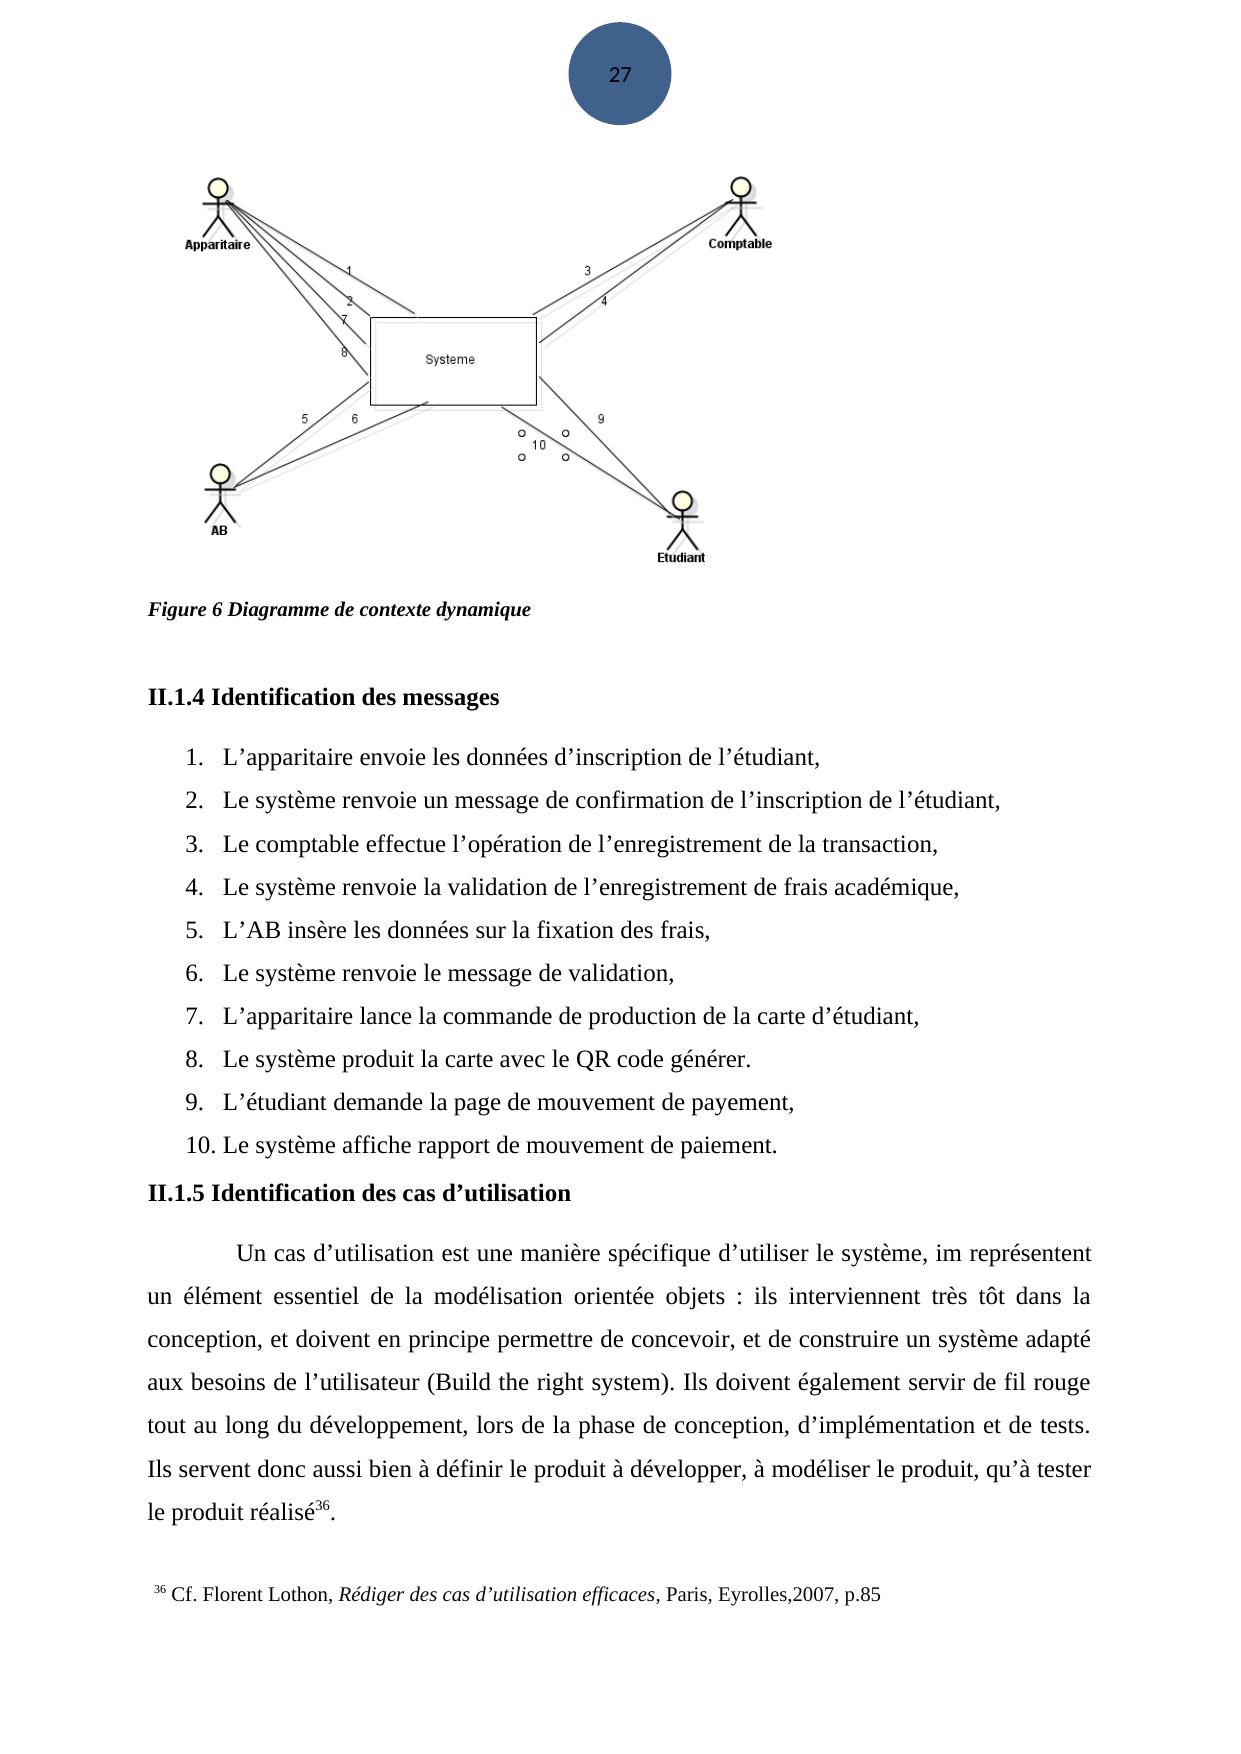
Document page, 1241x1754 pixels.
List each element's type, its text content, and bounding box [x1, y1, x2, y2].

list Le système renvoie un message de confirmation de l’inscription de l’étudiant, [185, 786, 1093, 814]
list L’apparitaire envoie les données d’inscription de l’étudiant, [185, 742, 1093, 771]
picture [177, 147, 801, 583]
list L’AB insère les données sur la fixation des frais, [185, 915, 1093, 944]
text Un cas d’utilisation est une manière spécifique d’utiliser le système, im représentent un élément essentiel de la modélisation orientée objets : ils interviennent très tôt dans la conception, et doivent en principe permettre de concevoir, et de construire un système adapté aux besoins de l’utilisateur (Build the right system). Ils doivent également servir de fil rouge tout au long du développement, lors de la phase de conception, d’implémentation et de tests. Ils servent donc aussi bien à définir le produit à développer, à modéliser le produit, qu’à tester le produit réalisé. [147, 1238, 1093, 1526]
list Le système renvoie la validation de l’enregistrement de frais académique, [185, 872, 1093, 901]
list Le système produit la carte avec le QR code générer. [185, 1044, 1093, 1073]
subtitle II.1.4 Identification des messages [148, 682, 1093, 711]
list Le système affiche rapport de mouvement de paiement. [185, 1131, 1093, 1159]
list L’apparitaire lance la commande de production de la carte d’étudiant, [185, 1001, 1093, 1030]
text Figure 6 Diagramme de contexte dynamique [148, 597, 1093, 621]
list Le comptable effectue l’opération de l’enregistrement de la transaction, [185, 829, 1093, 857]
list Le système renvoie le message de validation, [185, 958, 1093, 987]
list L’étudiant demande la page de mouvement de payement, [185, 1087, 1093, 1116]
subtitle II.1.5 Identification des cas d’utilisation [148, 1178, 1093, 1207]
